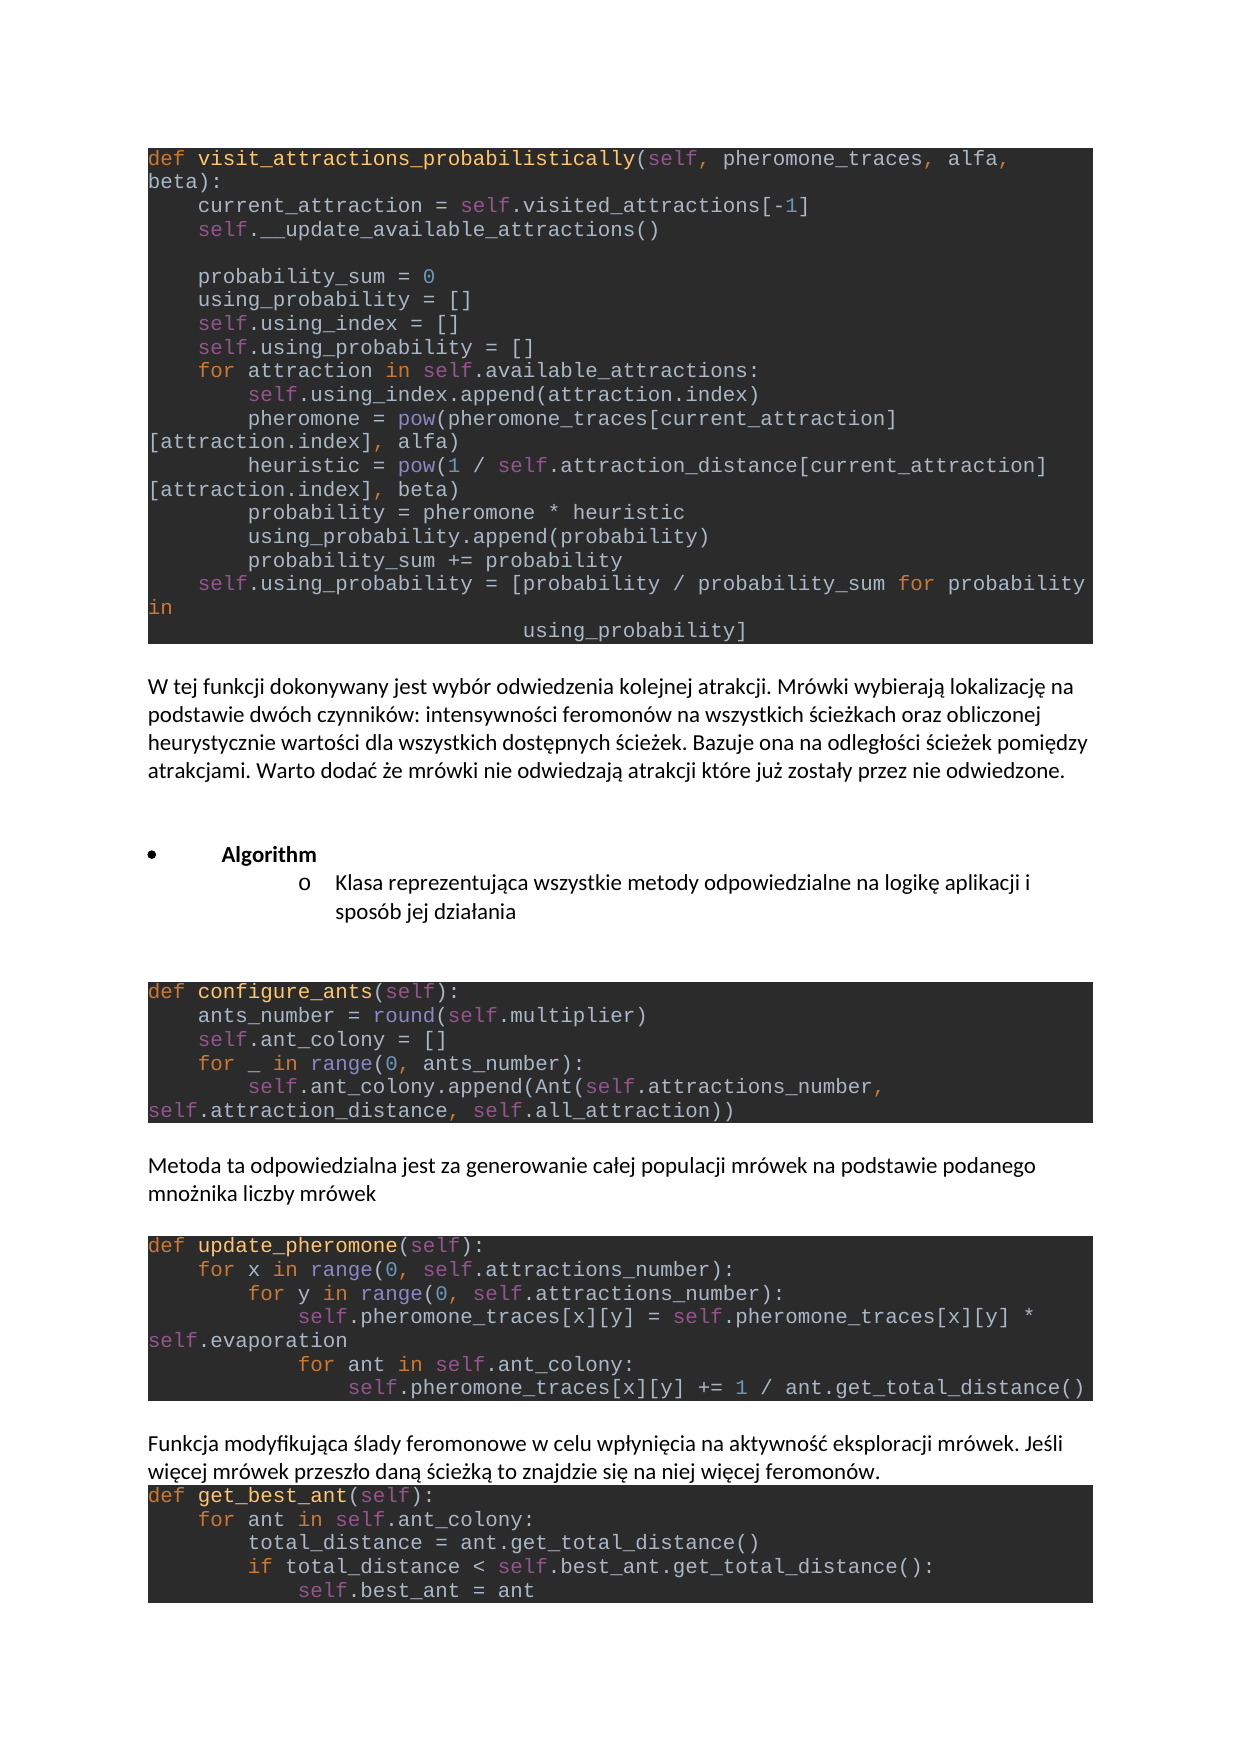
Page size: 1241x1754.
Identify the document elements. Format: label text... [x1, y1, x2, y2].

list Algorithm [148, 840, 1093, 868]
text def visit_attractions_probabilistically(self, pheromone_traces, alfa, beta): current_attraction = self.visited_attractions[-1] self.__update_available_attractions() probability_sum = 0 using_probability = [] self.using_index = [] self.using_probability = [] for attraction in self.available_attractions: self.using_index.append(attraction.index) pheromone = pow(pheromone_traces[current_attraction][attraction.index], alfa) heuristic = pow(1 / self.attraction_distance[current_attraction][attraction.index], beta) probability = pheromone * heuristic using_probability.append(probability) probability_sum += probability self.using_probability = [probability / probability_sum for probability in using_probability] [148, 148, 1093, 644]
text Funkcja modyfikująca ślady feromonowe w celu wpłynięcia na aktywność eksploracji mrówek. Jeśli więcej mrówek przeszło daną ścieżką to znajdzie się na niej więcej feromonów. [148, 1429, 1093, 1485]
text def update_pheromone(self): for x in range(0, self.attractions_number): for y in range(0, self.attractions_number): self.pheromone_traces[x][y] = self.pheromone_traces[x][y] * self.evaporation for ant in self.ant_colony: self.pheromone_traces[x][y] += 1 / ant.get_total_distance() [148, 1236, 1093, 1401]
text Metoda ta odpowiedzialna jest za generowanie całej populacji mrówek na podstawie podanego mnożnika liczby mrówek [148, 1151, 1093, 1207]
list Klasa reprezentująca wszystkie metody odpowiedzialne na logikę aplikacji i sposób jej działania [298, 868, 1093, 926]
text W tej funkcji dokonywany jest wybór odwiedzenia kolejnej atrakcji. Mrówki wybierają lokalizację na podstawie dwóch czynników: intensywności feromonów na wszystkich ścieżkach oraz obliczonej heurystycznie wartości dla wszystkich dostępnych ścieżek. Bazuje ona na odległości ścieżek pomiędzy atrakcjami. Warto dodać że mrówki nie odwiedzają atrakcji które już zostały przez nie odwiedzone. [148, 672, 1093, 784]
text def configure_ants(self): ants_number = round(self.multiplier) self.ant_colony = [] for _ in range(0, ants_number): self.ant_colony.append(Ant(self.attractions_number, self.attraction_distance, self.all_attraction)) [148, 982, 1093, 1123]
text def get_best_ant(self): for ant in self.ant_colony: total_distance = ant.get_total_distance() if total_distance < self.best_ant.get_total_distance(): self.best_ant = ant [148, 1485, 1093, 1603]
